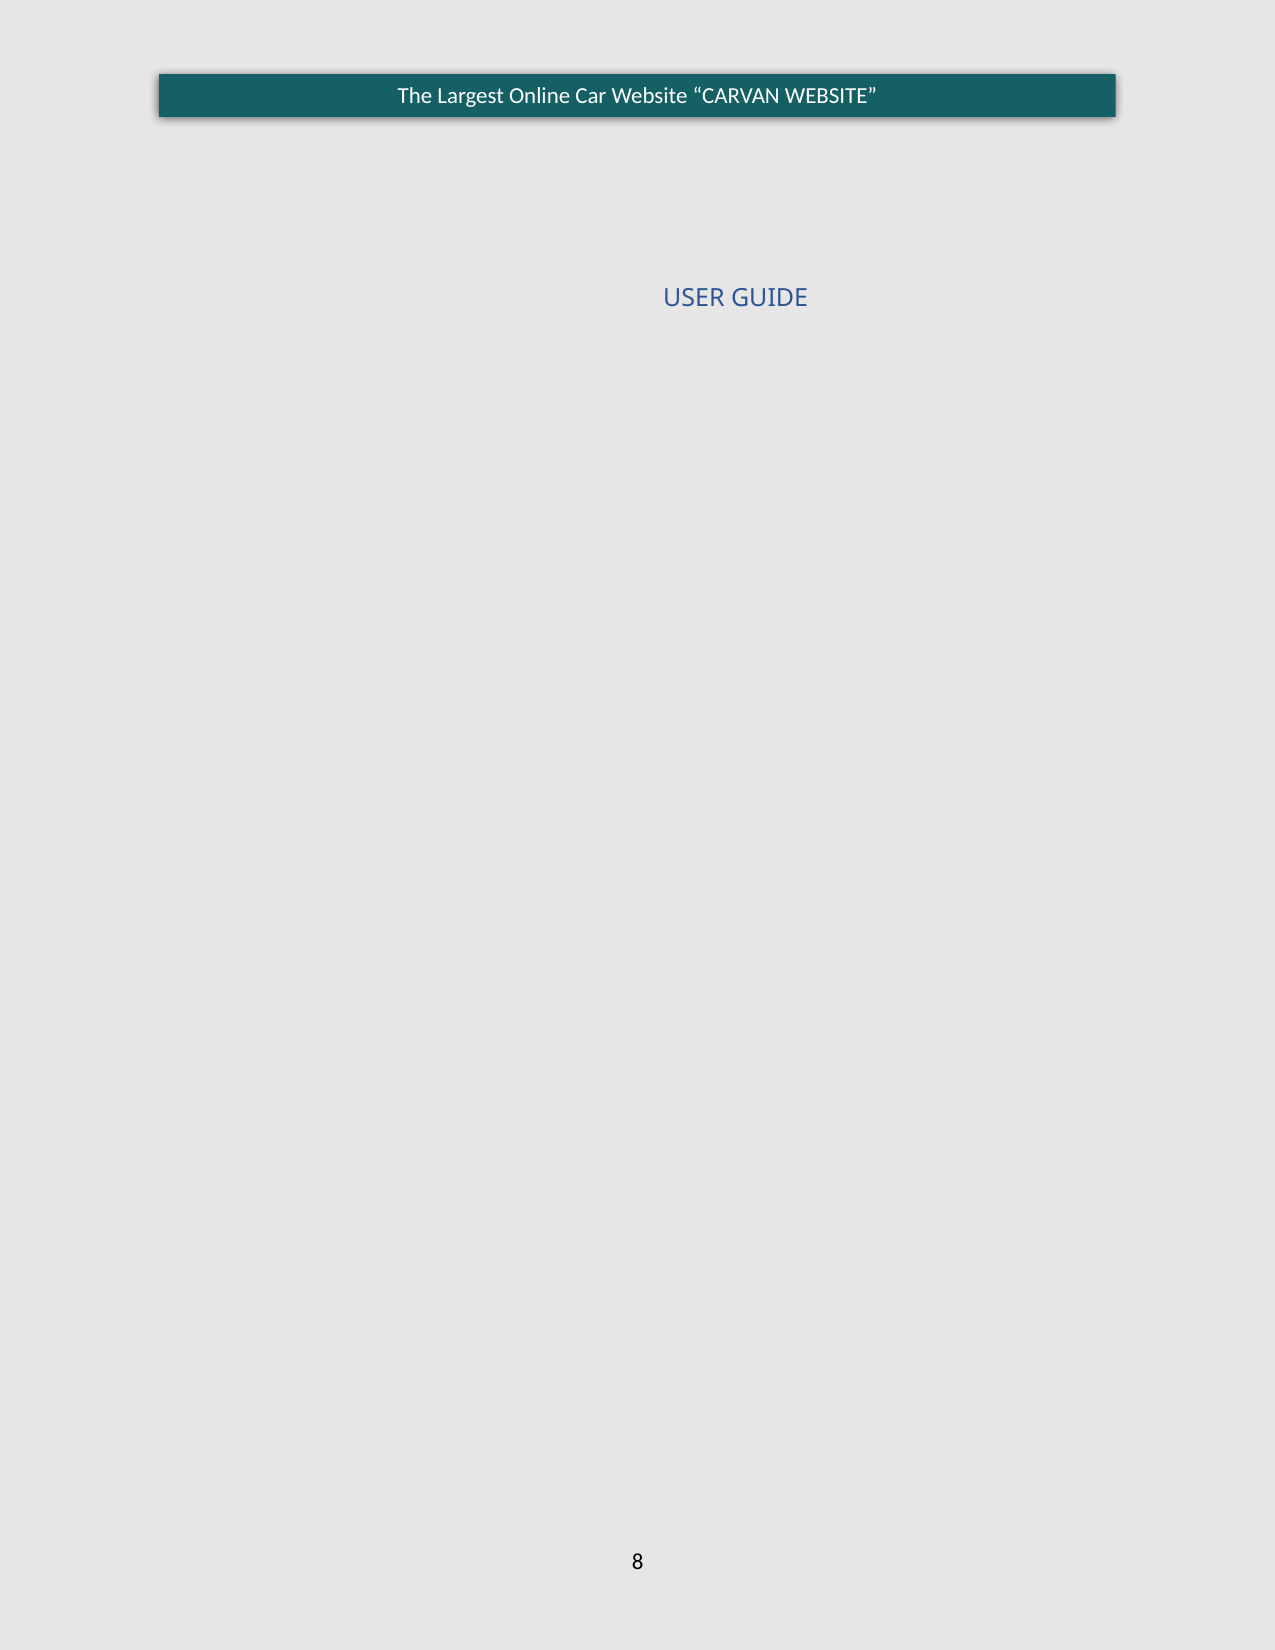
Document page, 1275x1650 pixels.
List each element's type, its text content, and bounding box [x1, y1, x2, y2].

subtitle USER GUIDE [150, 279, 1125, 313]
